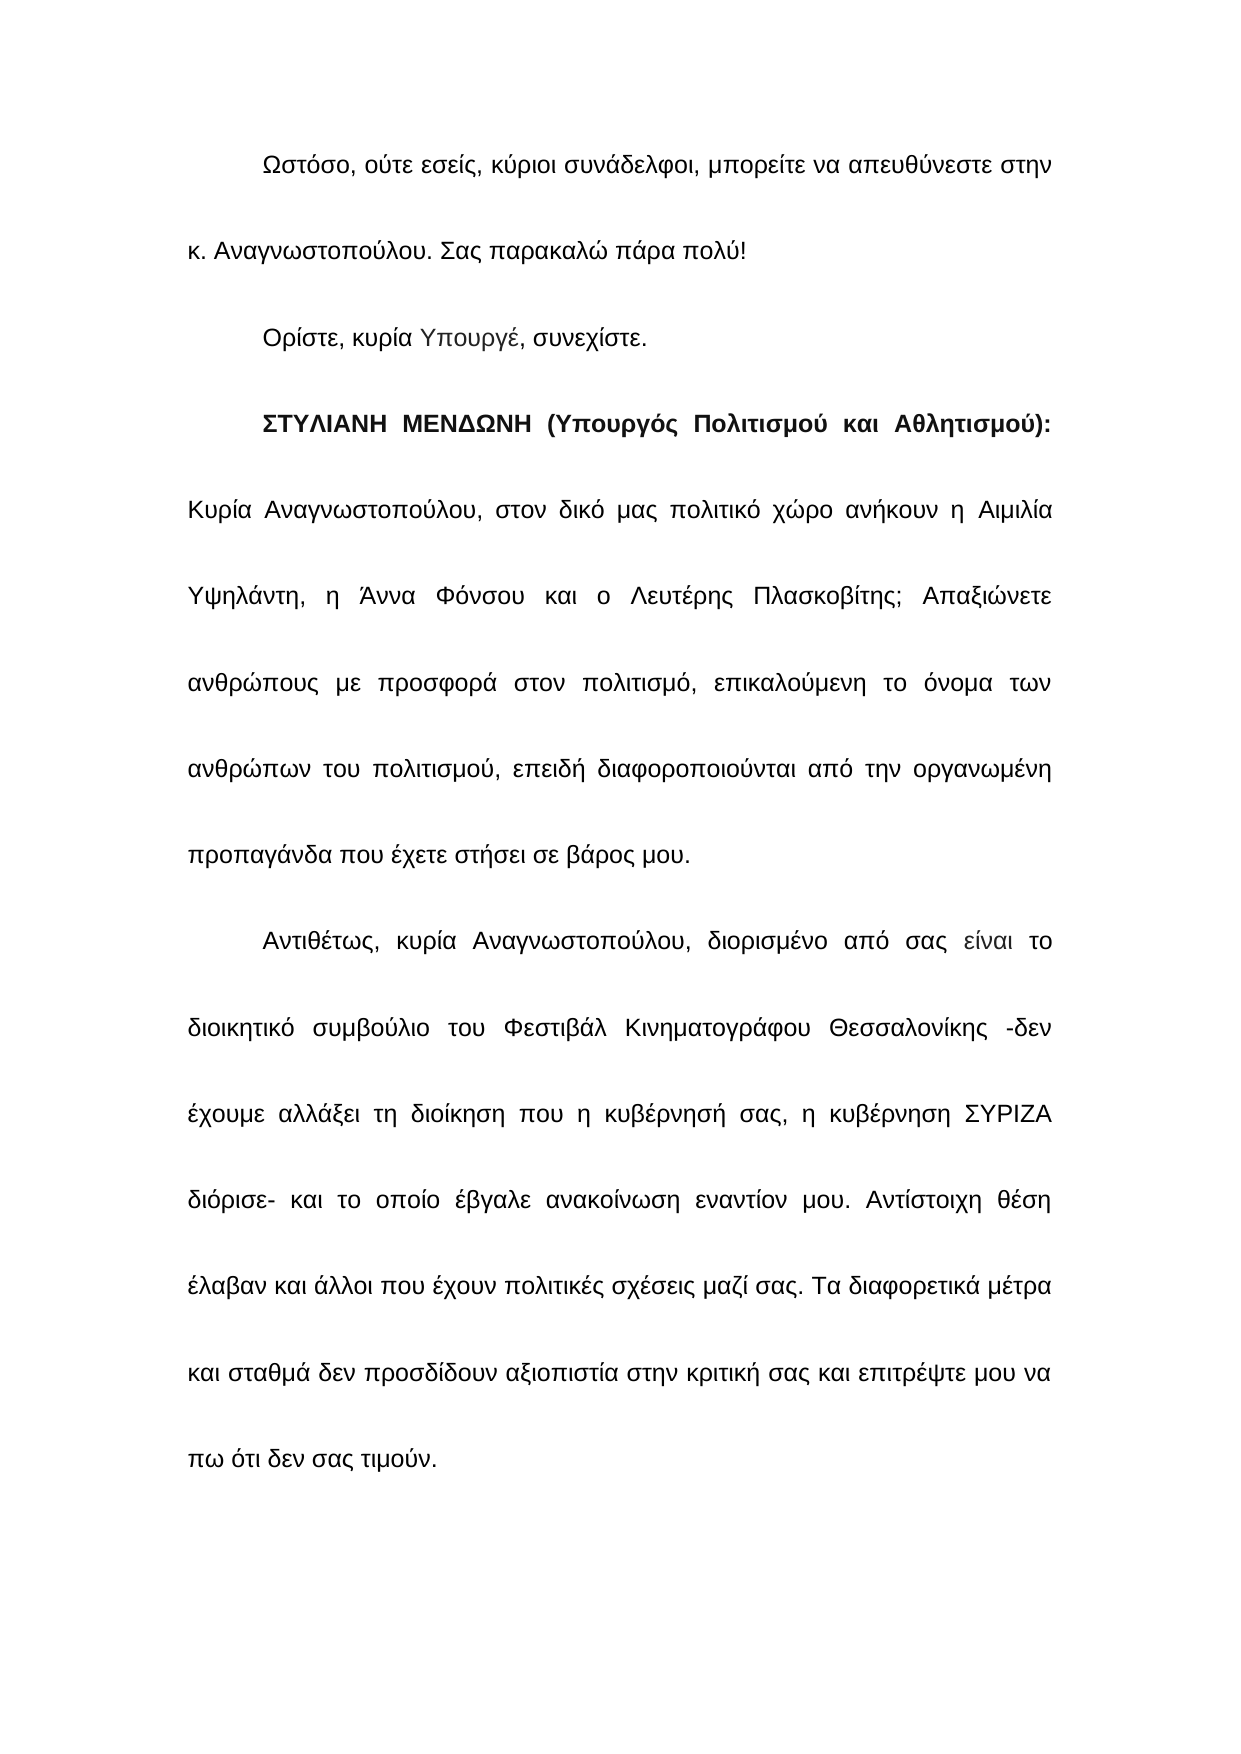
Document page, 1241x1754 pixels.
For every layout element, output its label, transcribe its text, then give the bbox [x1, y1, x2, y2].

text Αντιθέτως, κυρία Αναγνωστοπούλου, διορισμένο από σας είναι το διοικητικό συμβούλιο του Φεστιβάλ Κινηματογράφου Θεσσαλονίκης -δεν έχουμε αλλάξει τη διοίκηση που η κυβέρνησή σας, η κυβέρνηση ΣΥΡΙΖΑ διόρισε- και το οποίο έβγαλε ανακοίνωση εναντίον μου. Αντίστοιχη θέση έλαβαν και άλλοι που έχουν πολιτικές σχέσεις μαζί σας. Τα διαφορετικά μέτρα και σταθμά δεν προσδίδουν αξιοπιστία στην κριτική σας και επιτρέψτε μου να πω ότι δεν σας τιμούν. [187, 926, 1053, 1472]
text Ωστόσο, ούτε εσείς, κύριοι συνάδελφοι, μπορείτε να απευθύνεστε στην κ. Αναγνωστοπούλου. Σας παρακαλώ πάρα πολύ! [187, 150, 1053, 265]
text Ορίστε, κυρία Υπουργέ, συνεχίστε. [187, 322, 1053, 351]
text ΣΤΥΛΙΑΝΗ ΜΕΝΔΩΝΗ (Υπουργός Πολιτισμού και Αθλητισμού): Κυρία Αναγνωστοπούλου, στον δικό μας πολιτικό χώρο ανήκουν η Αιμιλία Υψηλάντη, η Άννα Φόνσου και ο Λευτέρης Πλασκοβίτης; Απαξιώνετε ανθρώπους με προσφορά στον πολιτισμό, επικαλούμενη το όνομα των ανθρώπων του πολιτισμού, επειδή διαφοροποιούνται από την οργανωμένη προπαγάνδα που έχετε στήσει σε βάρος μου. [187, 409, 1053, 869]
